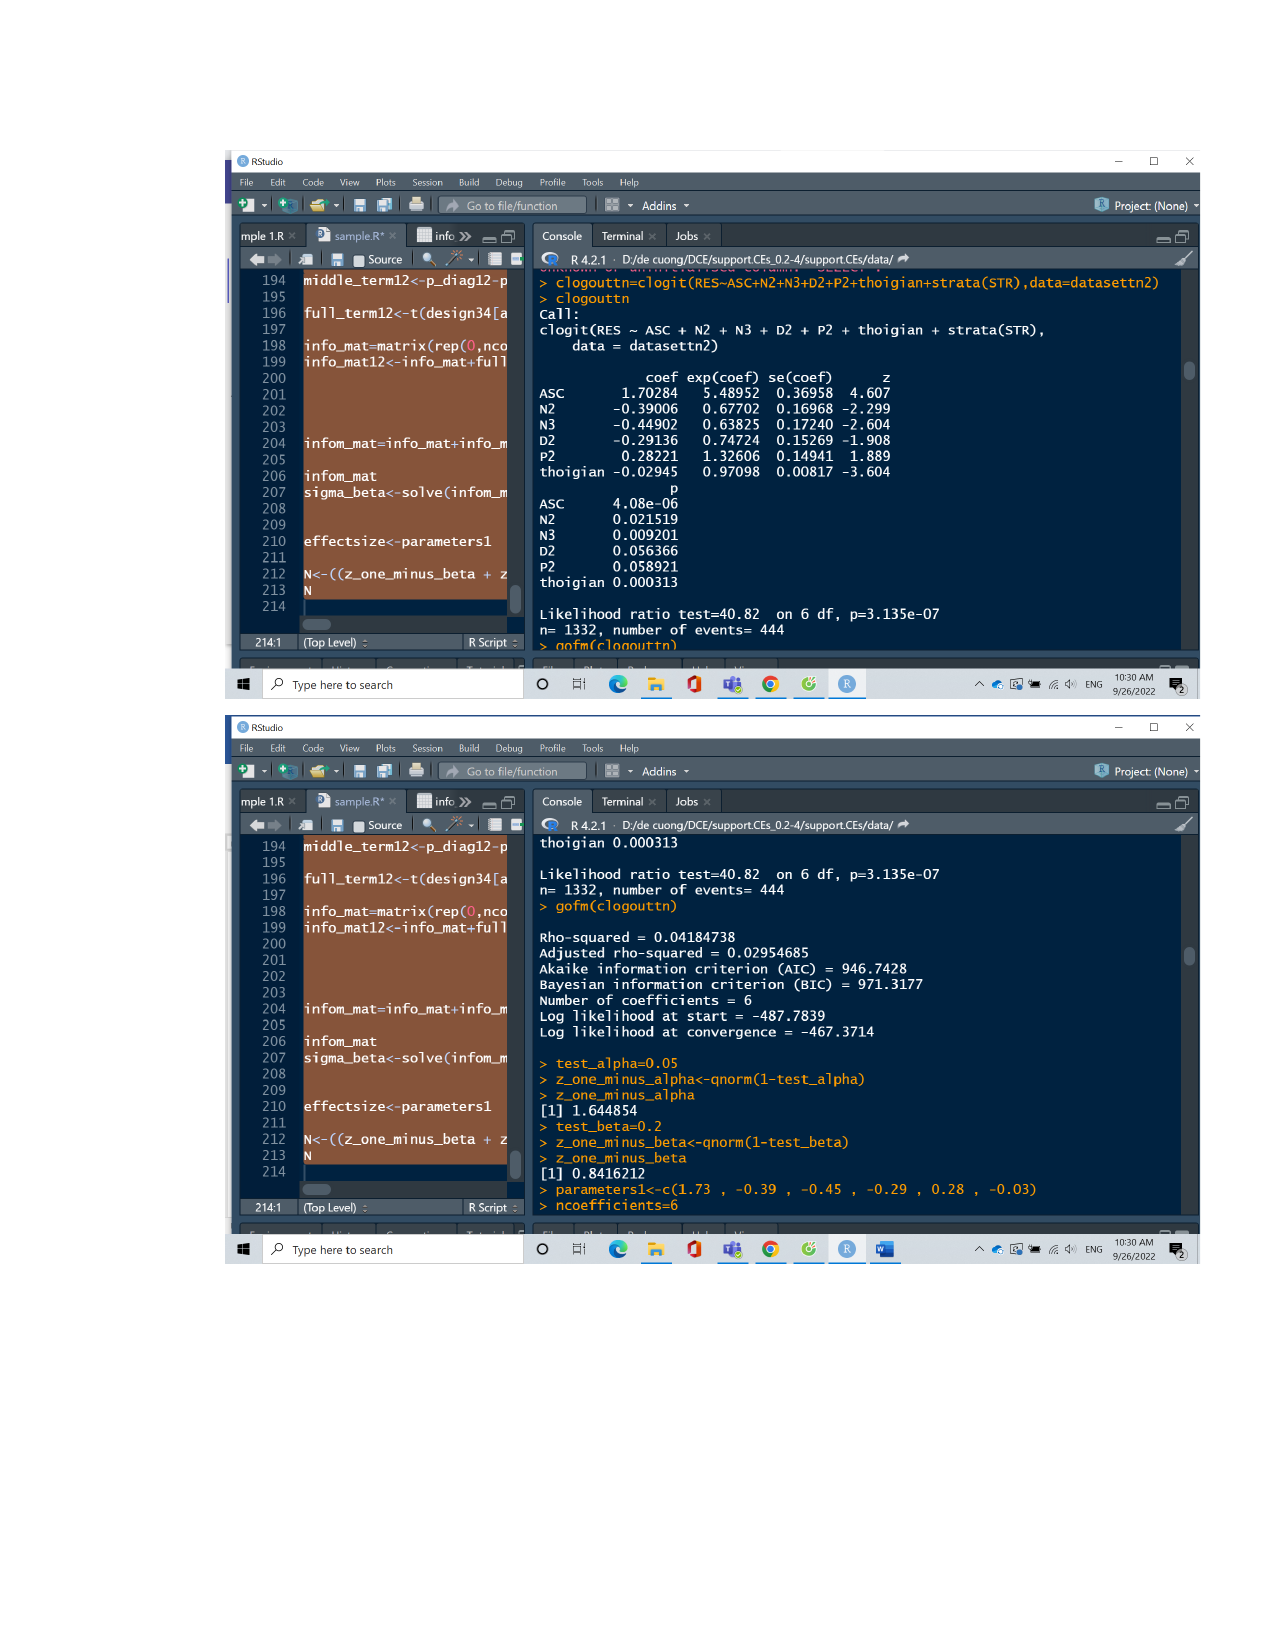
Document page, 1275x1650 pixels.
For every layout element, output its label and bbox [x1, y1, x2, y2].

picture [225, 150, 1200, 699]
picture [225, 715, 1200, 1264]
